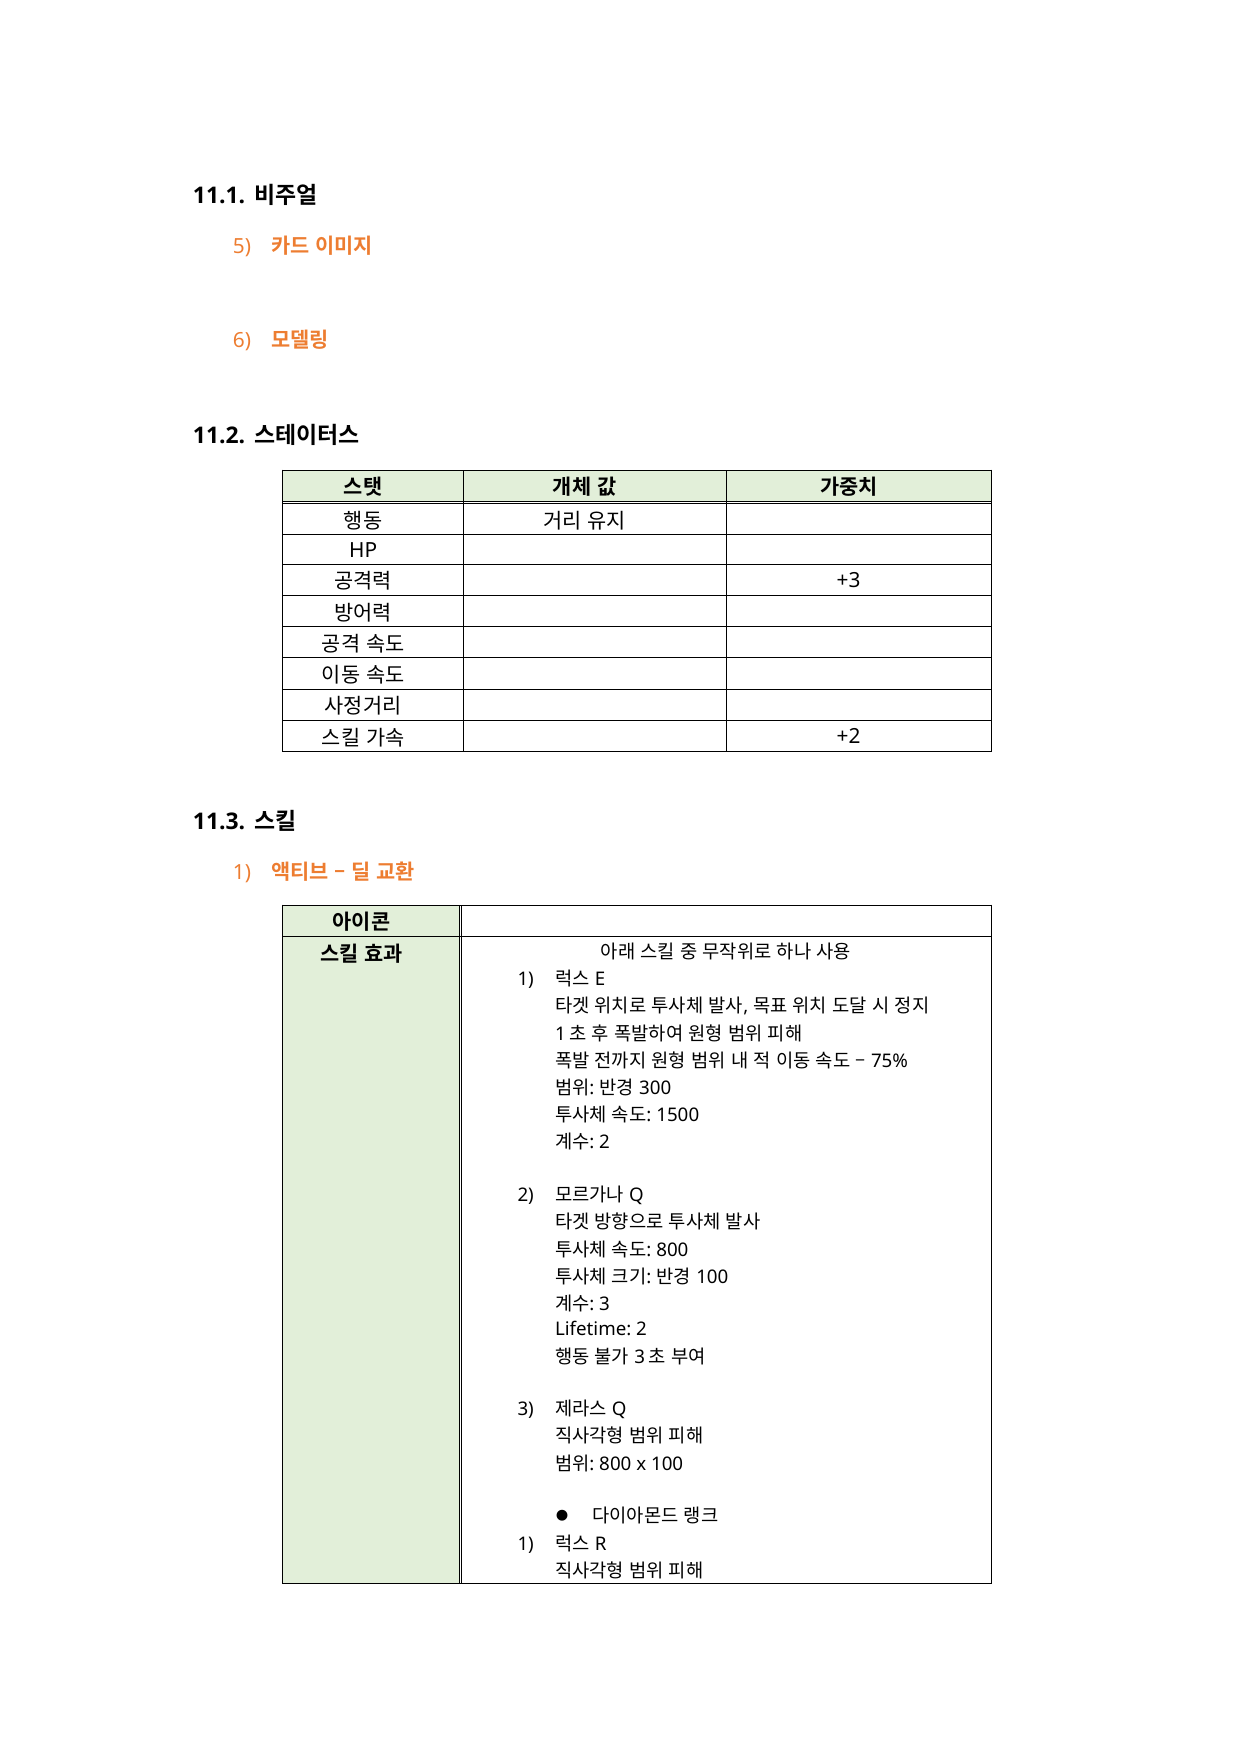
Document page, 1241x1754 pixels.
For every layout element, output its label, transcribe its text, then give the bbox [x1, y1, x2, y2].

table_cell [464, 658, 726, 688]
list 카드 이미지 [233, 230, 1048, 260]
table_cell [727, 535, 991, 563]
table_header 가중치 [727, 471, 991, 501]
table_header 스탯 [283, 471, 463, 501]
table_cell 스킬 효과 [283, 937, 459, 1583]
table_cell 공격력 [283, 565, 463, 595]
table_cell 사정거리 [283, 690, 463, 720]
table_cell 거리 유지 [464, 504, 726, 534]
table_header 개체 값 [464, 471, 726, 501]
table_header [462, 906, 991, 936]
table_cell [727, 596, 991, 626]
table_cell [727, 690, 991, 720]
table_cell [464, 690, 726, 720]
text 스테이터스 [193, 417, 1069, 450]
list 액티브 – 딜 교환 [233, 855, 1048, 885]
table_cell [464, 565, 726, 595]
table_cell [727, 627, 991, 657]
table_cell 방어력 [283, 596, 463, 626]
table_cell [727, 504, 991, 534]
text 스킬 [193, 802, 1069, 836]
table_cell 이동 속도 [283, 658, 463, 688]
table_cell +3 [727, 565, 991, 595]
table_cell HP [283, 535, 463, 563]
text 모델링 [233, 323, 1090, 354]
table_cell [464, 627, 726, 657]
table_cell +2 [727, 721, 991, 751]
table_cell [464, 596, 726, 626]
table_cell 스킬 가속 [283, 721, 463, 751]
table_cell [462, 937, 991, 1583]
table_cell 공격 속도 [283, 627, 463, 657]
table_cell [464, 535, 726, 563]
table_header 아이콘 [283, 906, 459, 936]
table_cell [464, 721, 726, 751]
text 비주얼 [193, 177, 1069, 211]
table_cell [727, 658, 991, 688]
table_cell 행동 [283, 504, 463, 534]
